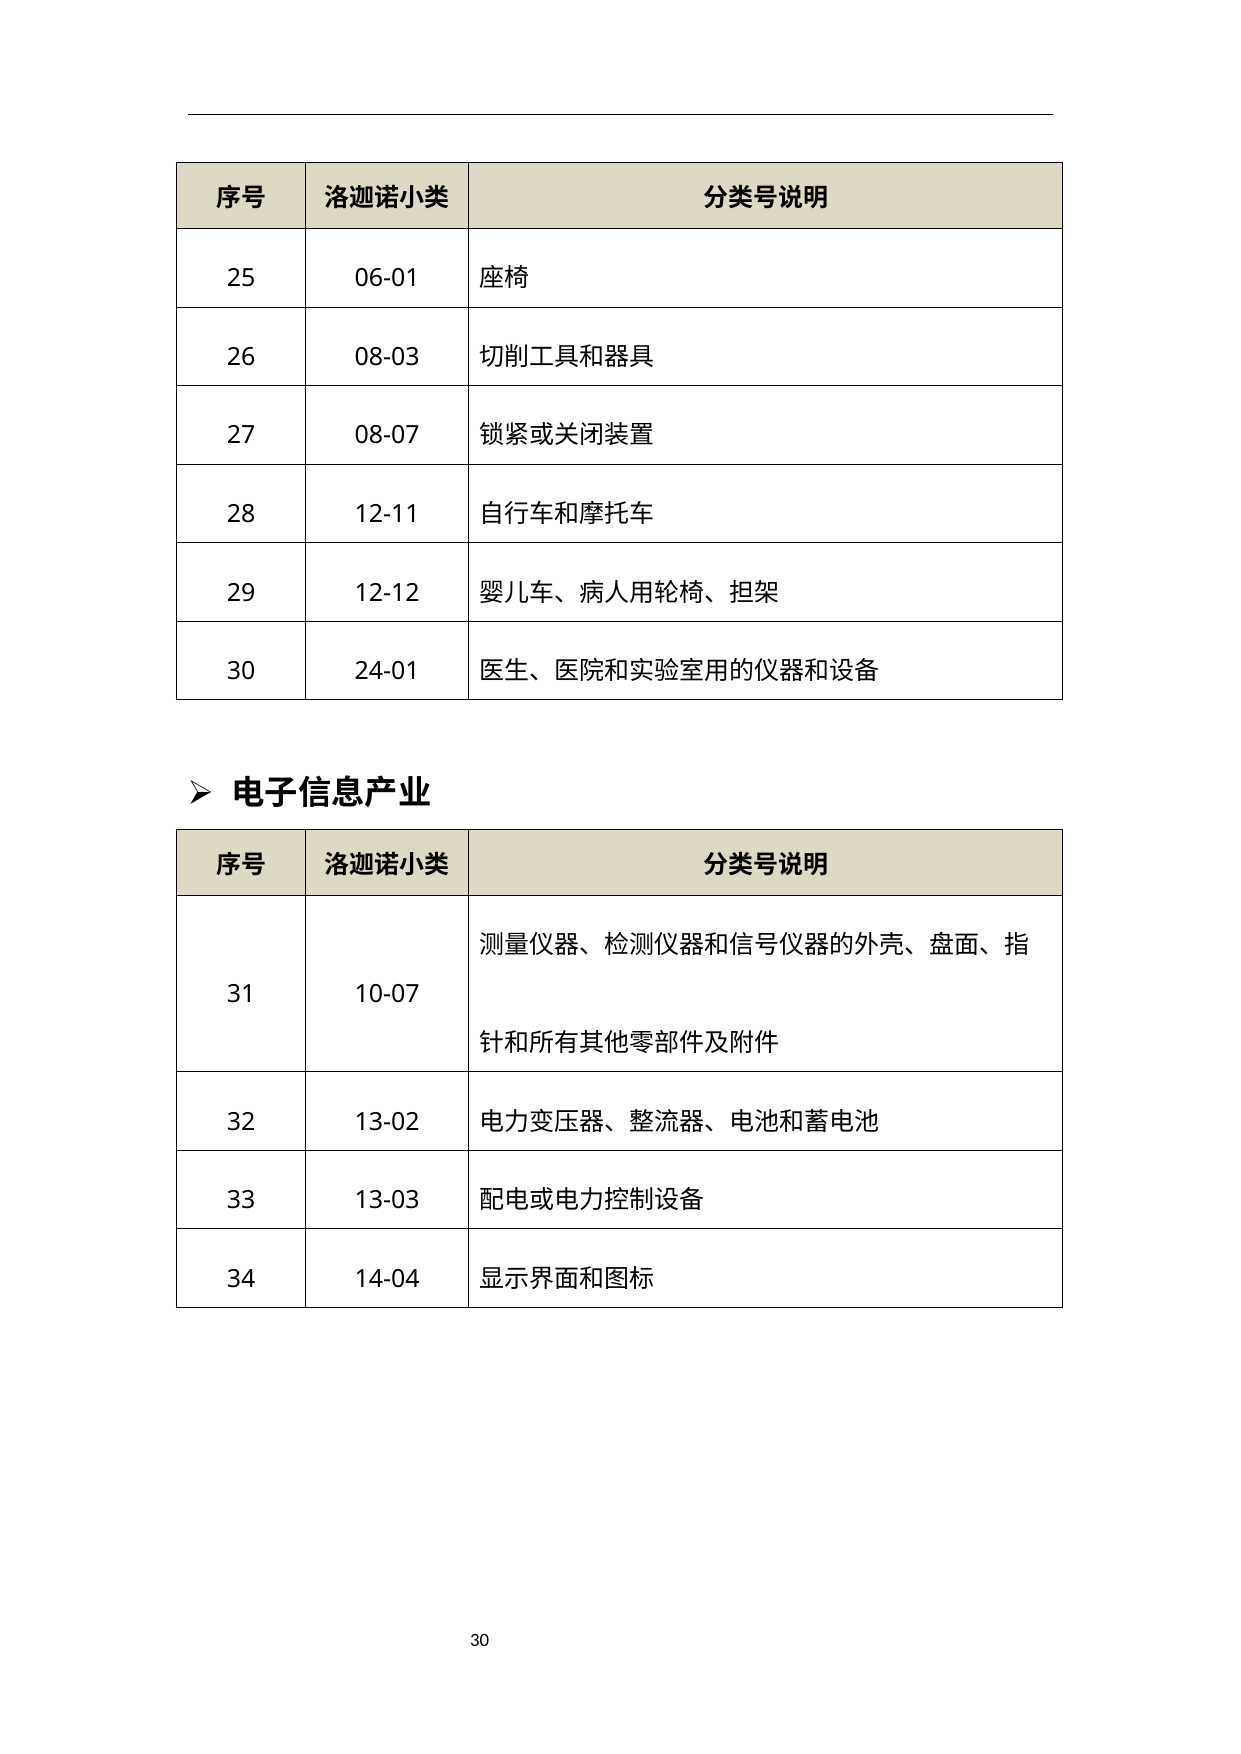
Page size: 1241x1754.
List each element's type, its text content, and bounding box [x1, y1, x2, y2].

table_cell 14-04 [306, 1229, 468, 1307]
table_cell 12-12 [306, 543, 468, 621]
table_cell 座椅 [469, 229, 1062, 307]
table_cell 32 [177, 1072, 305, 1150]
table_cell 配电或电力控制设备 [469, 1151, 1062, 1228]
table_cell 31 [177, 896, 305, 1071]
table_header 洛迦诺小类 [306, 163, 468, 228]
table_cell 06-01 [306, 229, 468, 307]
table_cell 锁紧或关闭装置 [469, 386, 1062, 464]
title 电子信息产业 [187, 758, 1053, 823]
table_cell 24-01 [306, 622, 468, 699]
table_header 分类号说明 [469, 830, 1062, 895]
table_header 分类号说明 [469, 163, 1062, 228]
table_cell 婴儿车、病人用轮椅、担架 [469, 543, 1062, 621]
table_cell 29 [177, 543, 305, 621]
table_cell 28 [177, 465, 305, 542]
table_cell 27 [177, 386, 305, 464]
table_cell 30 [177, 622, 305, 699]
table_cell 25 [177, 229, 305, 307]
table_cell 08-03 [306, 308, 468, 385]
table_cell 显示界面和图标 [469, 1229, 1062, 1307]
table_cell 切削工具和器具 [469, 308, 1062, 385]
table_cell 医生、医院和实验室用的仪器和设备 [469, 622, 1062, 699]
table_cell 10-07 [306, 896, 468, 1071]
table_cell 34 [177, 1229, 305, 1307]
table_cell 33 [177, 1151, 305, 1228]
table_cell 08-07 [306, 386, 468, 464]
table_cell 自行车和摩托车 [469, 465, 1062, 542]
table_header 序号 [177, 830, 305, 895]
table_cell 电力变压器、整流器、电池和蓄电池 [469, 1072, 1062, 1150]
table_cell 测量仪器、检测仪器和信号仪器的外壳、盘面、指针和所有其他零部件及附件 [469, 896, 1062, 1071]
table_cell 26 [177, 308, 305, 385]
table_header 序号 [177, 163, 305, 228]
table_cell 13-02 [306, 1072, 468, 1150]
table_header 洛迦诺小类 [306, 830, 468, 895]
table_cell 12-11 [306, 465, 468, 542]
table_cell 13-03 [306, 1151, 468, 1228]
